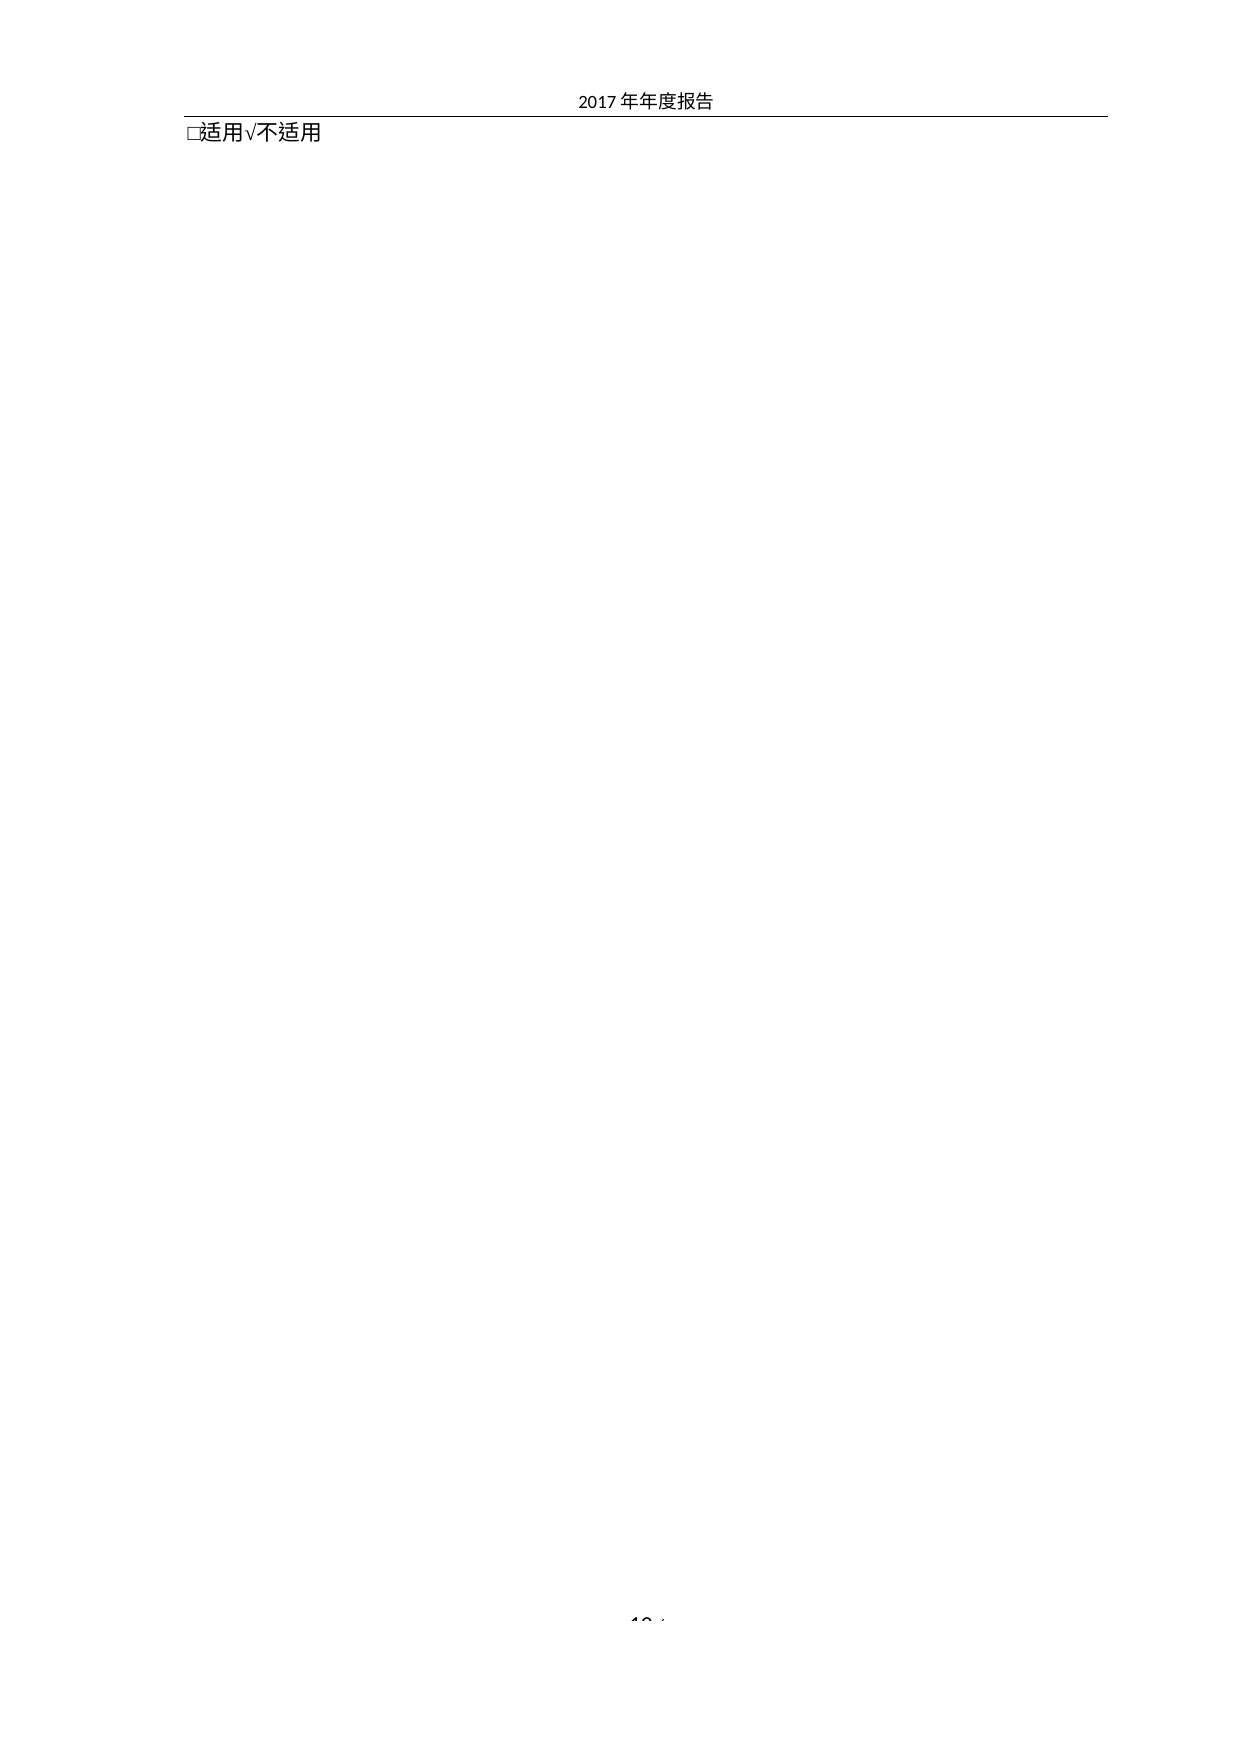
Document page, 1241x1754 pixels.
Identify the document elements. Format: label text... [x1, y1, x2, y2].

text □适用√不适用 [187, 117, 875, 146]
